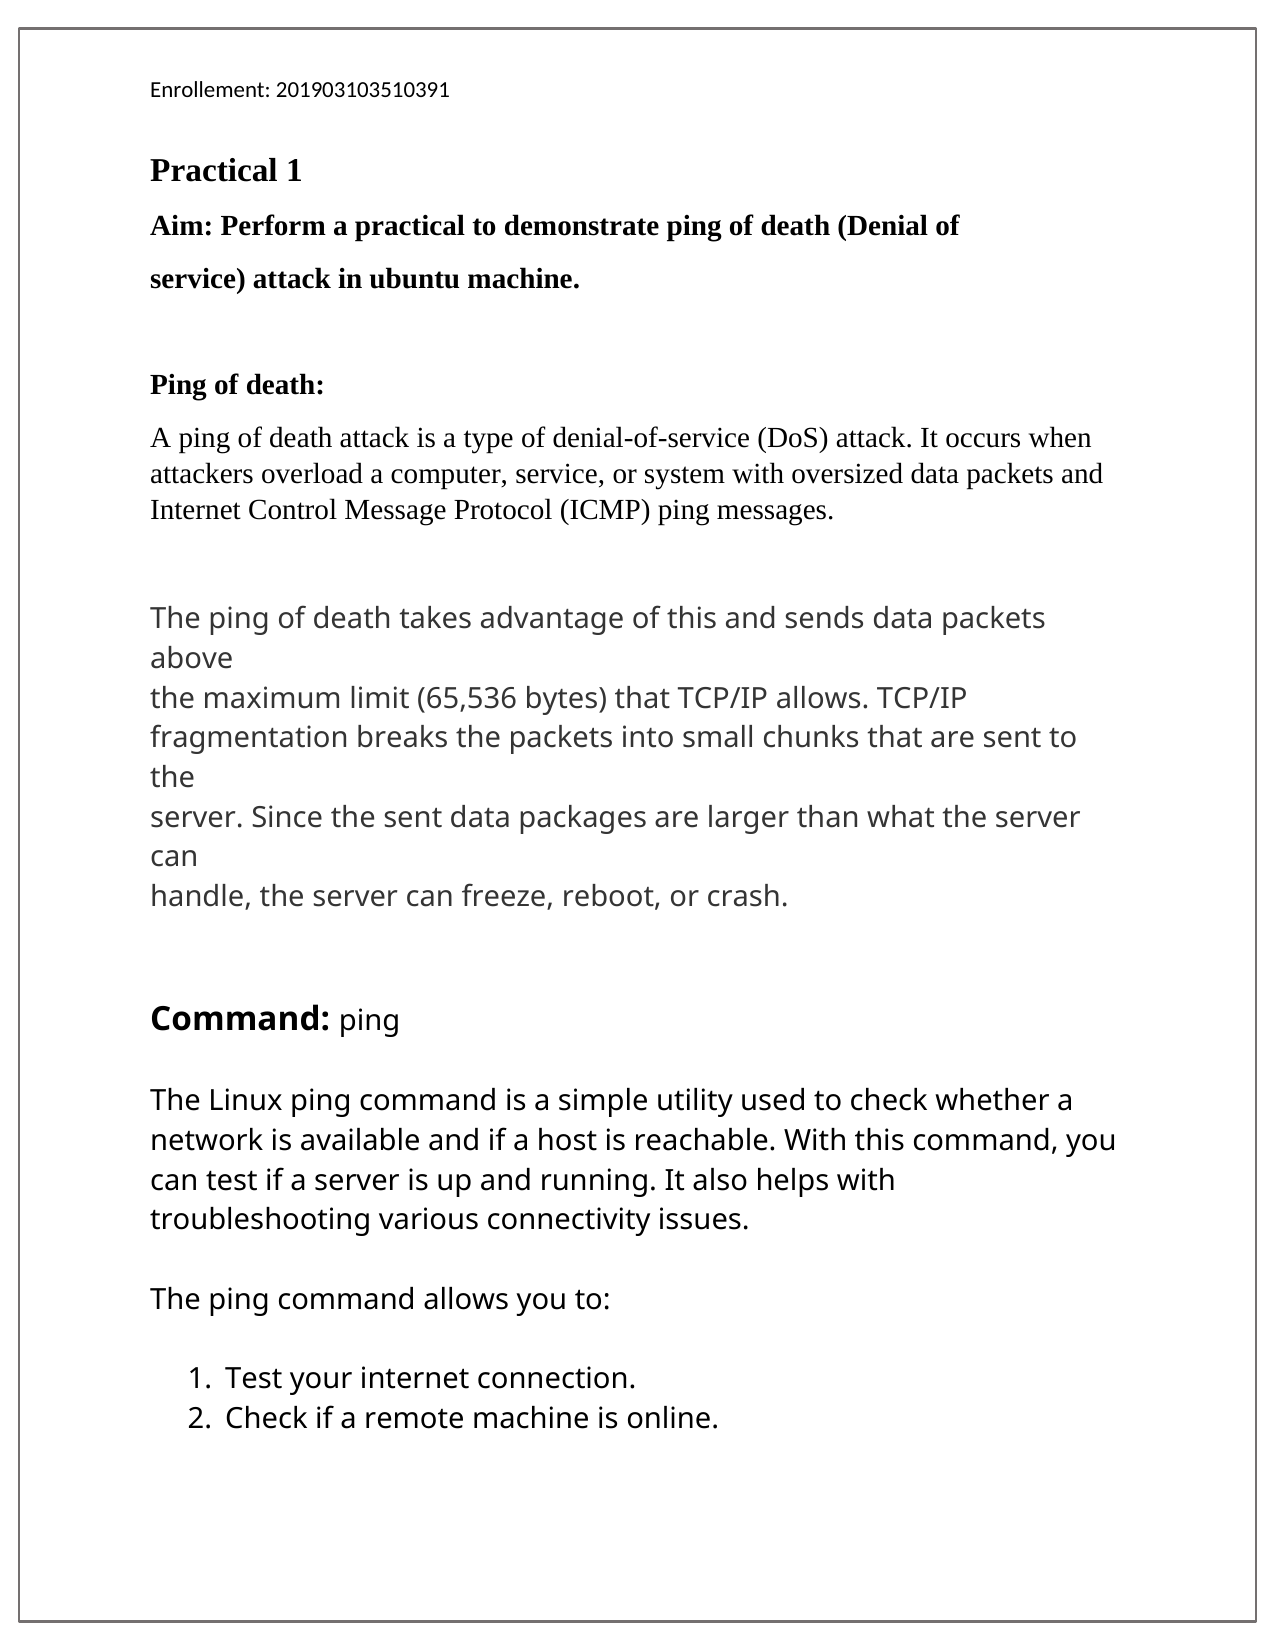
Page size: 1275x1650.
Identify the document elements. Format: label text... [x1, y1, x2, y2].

text server. Since the sent data packages are larger than what the server can [150, 796, 1125, 875]
text Ping of death: [150, 367, 1125, 400]
text service) attack in ubuntu machine. [150, 261, 1125, 295]
list Test your internet connection. [187, 1357, 1125, 1397]
text The ping command allows you to: [150, 1278, 1125, 1318]
text A ping of death attack is a type of denial-of-service (DoS) attack. It occurs when attackers overload a computer, service, or system with oversized data packets and Internet Control Message Protocol (ICMP) ping messages. [150, 420, 1125, 526]
text the maximum limit (65,536 bytes) that TCP/IP allows. TCP/IP [150, 677, 1125, 717]
text The ping of death takes advantage of this and sends data packets above [150, 598, 1125, 677]
text Command: ping [150, 994, 1125, 1040]
text fragmentation breaks the packets into small chunks that are sent to the [150, 717, 1125, 796]
text Practical 1 [150, 150, 1125, 189]
text handle, the server can freeze, reboot, or crash. [150, 875, 1125, 915]
text The Linux ping command is a simple utility used to check whether a network is available and if a host is reachable. With this command, you can test if a server is up and running. It also helps with troubleshooting various connectivity issues. [150, 1079, 1125, 1238]
text Aim: Perform a practical to demonstrate ping of death (Denial of [150, 208, 1125, 242]
list Check if a remote machine is online. [187, 1397, 1125, 1437]
